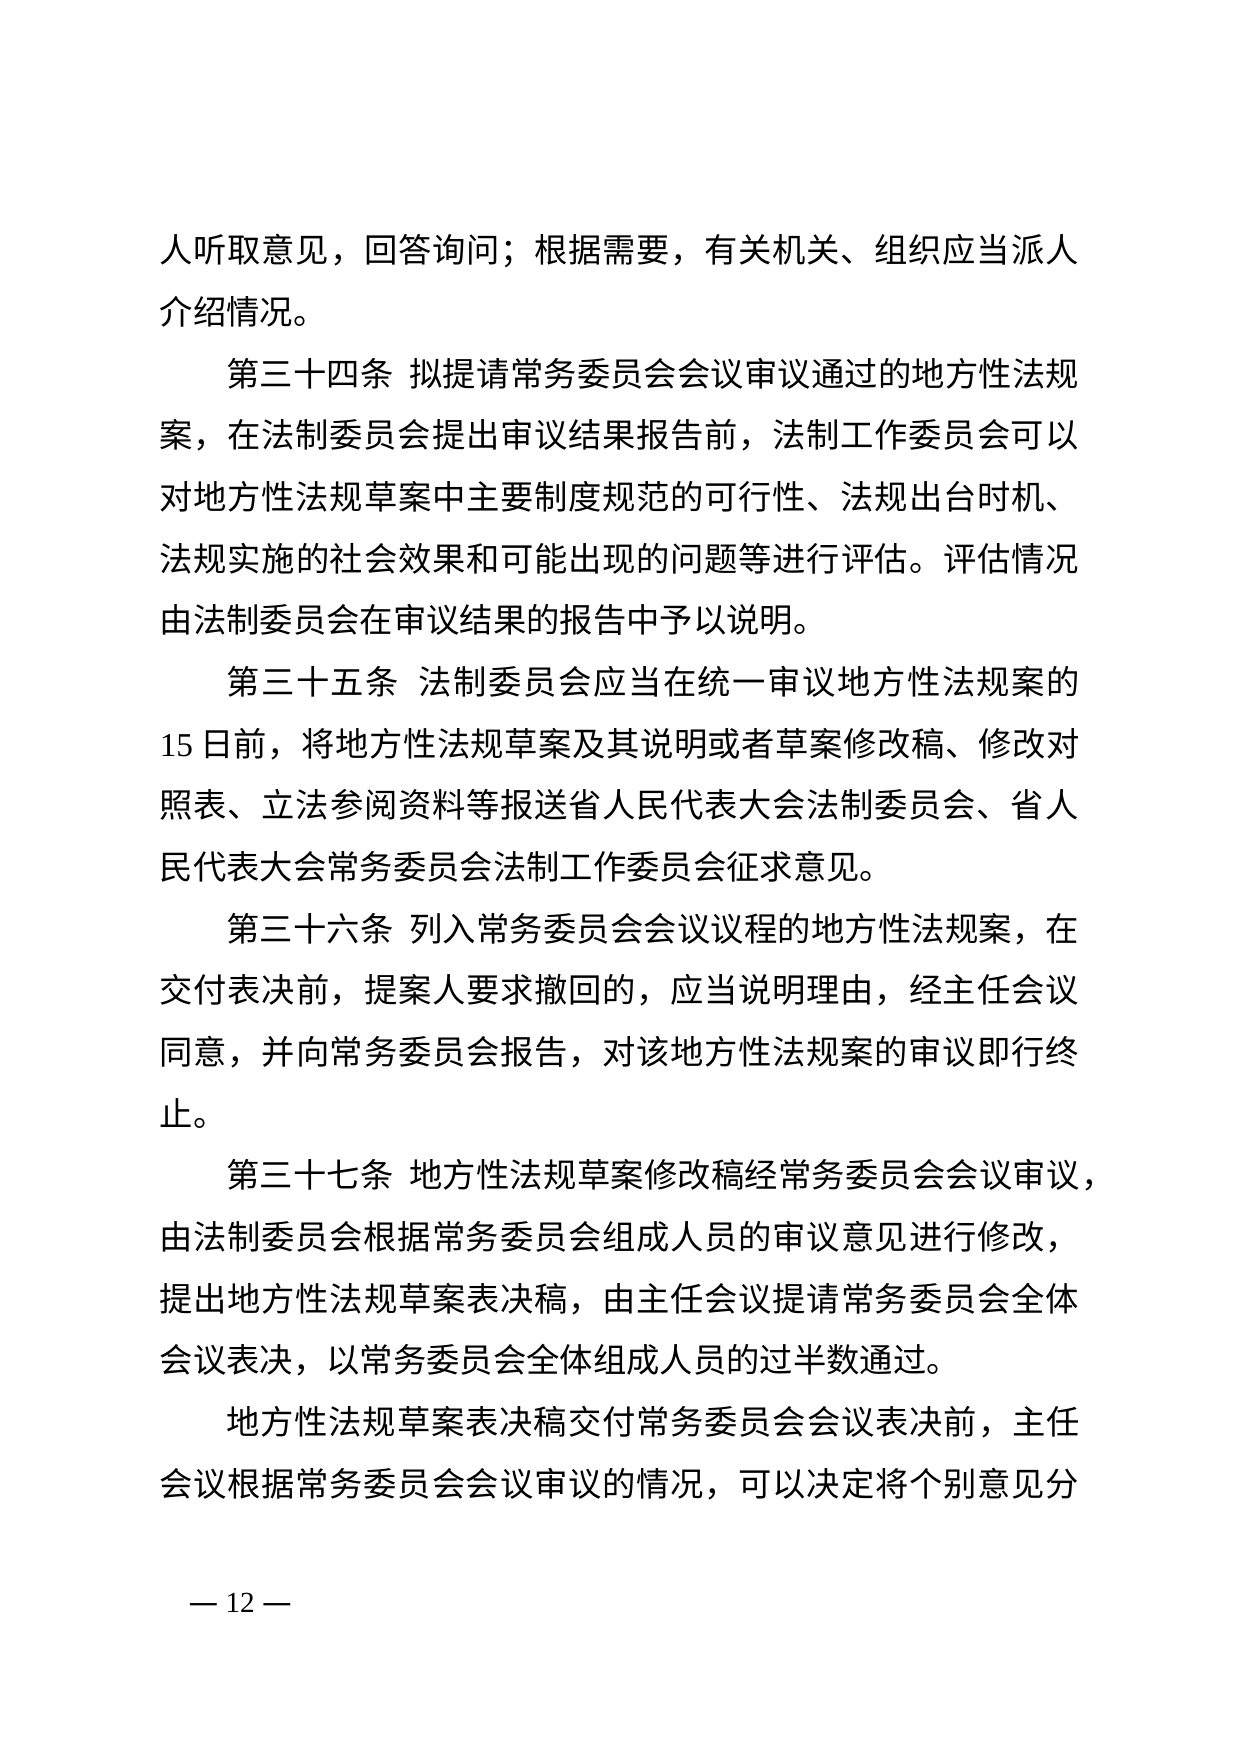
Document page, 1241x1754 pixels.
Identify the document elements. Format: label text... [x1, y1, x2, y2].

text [159, 214, 1081, 337]
text 第三十六条 列入常务委员会会议议程的地方性法规案，在交付表决前，提案人要求撤回的，应当说明理由，经主任会议同意，并向常务委员会报告，对该地方性法规案的审议即行终止。 [159, 892, 1081, 1139]
text 第三十五条 法制委员会应当在统一审议地方性法规案的15日前，将地方性法规草案及其说明或者草案修改稿、修改对照表、立法参阅资料等报送省人民代表大会法制委员会、省人民代表大会常务委员会法制工作委员会征求意见。 [159, 645, 1081, 892]
text 第三十七条 地方性法规草案修改稿经常务委员会会议审议，由法制委员会根据常务委员会组成人员的审议意见进行修改，提出地方性法规草案表决稿，由主任会议提请常务委员会全体会议表决，以常务委员会全体组成人员的过半数通过。 [159, 1139, 1081, 1385]
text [159, 1385, 1081, 1509]
text 第三十四条 拟提请常务委员会会议审议通过的地方性法规案，在法制委员会提出审议结果报告前，法制工作委员会可以对地方性法规草案中主要制度规范的可行性、法规出台时机、法规实施的社会效果和可能出现的问题等进行评估。评估情况由法制委员会在审议结果的报告中予以说明。 [159, 337, 1081, 645]
